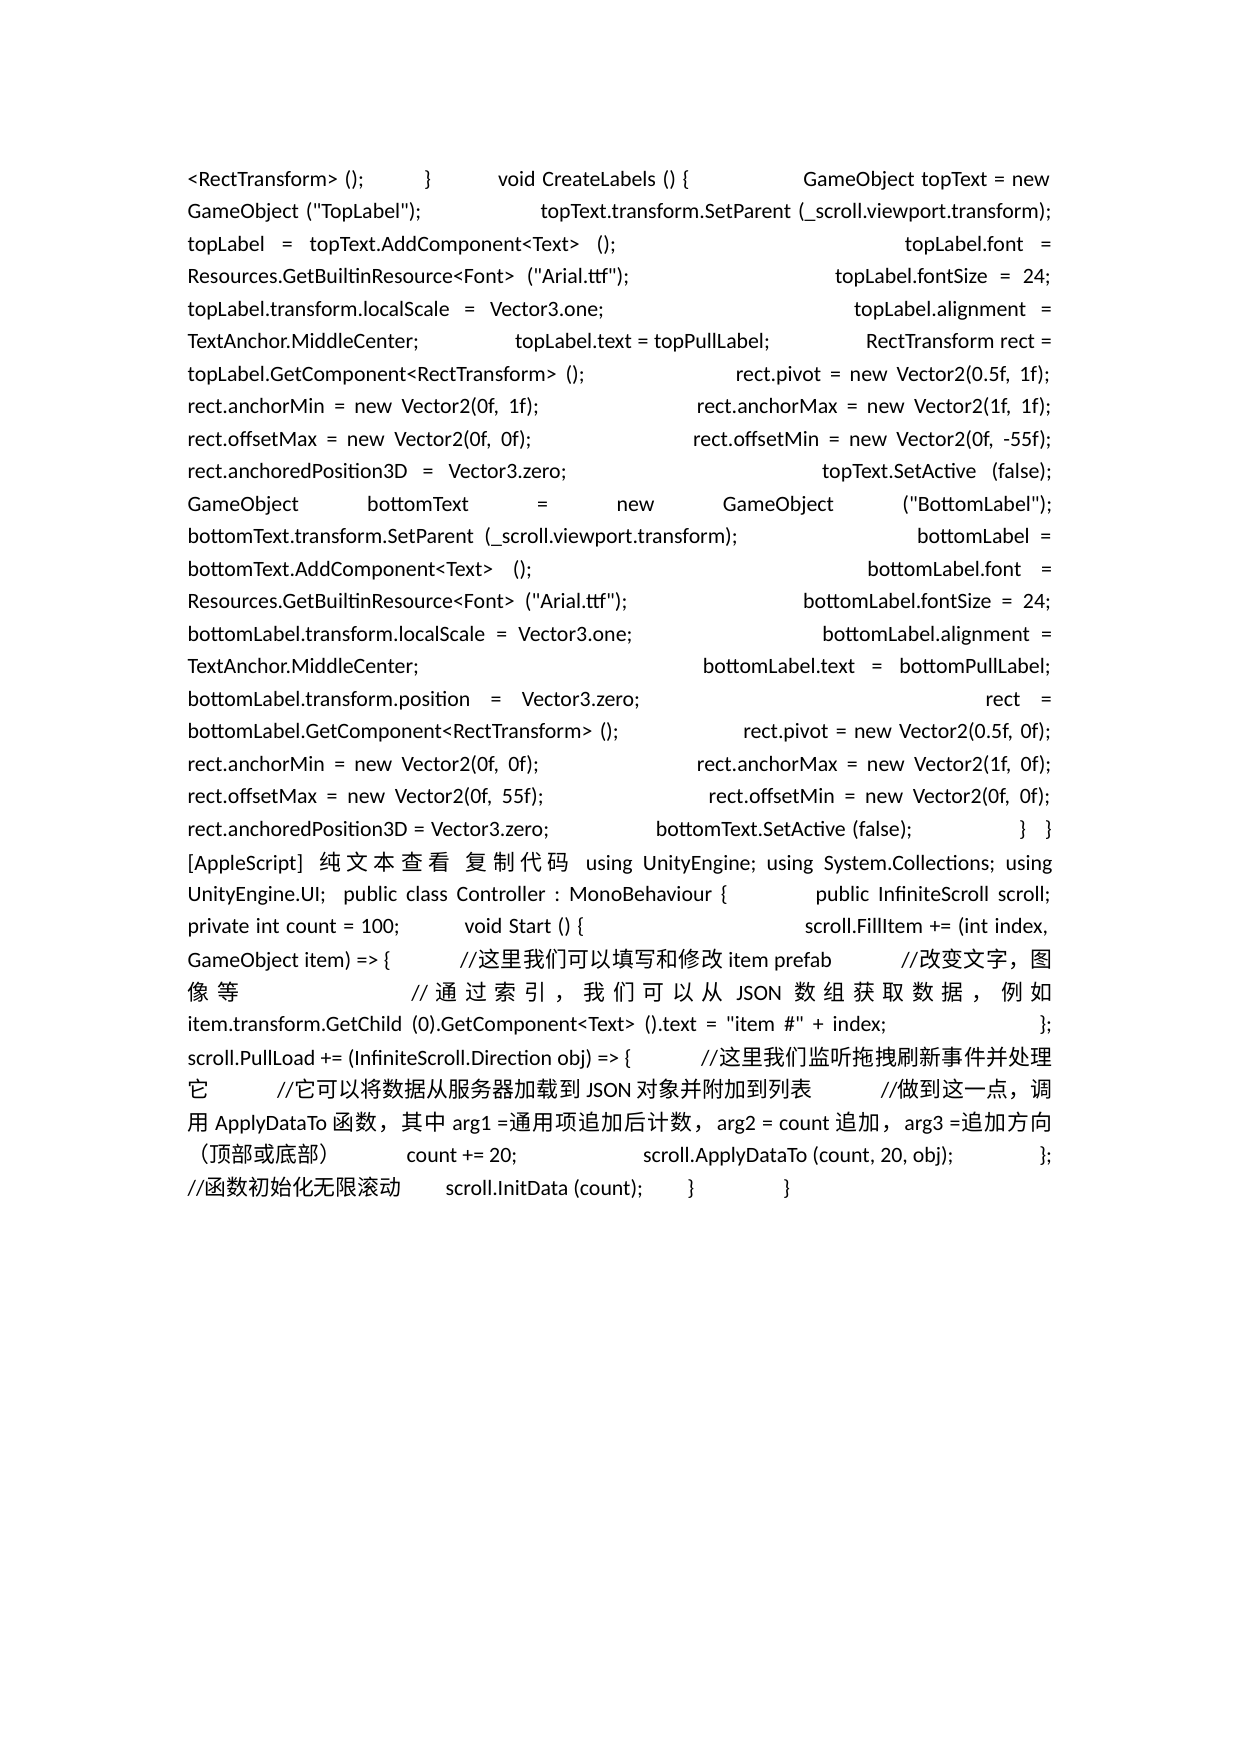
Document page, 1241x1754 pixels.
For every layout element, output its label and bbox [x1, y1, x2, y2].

text [187, 162, 1053, 1202]
